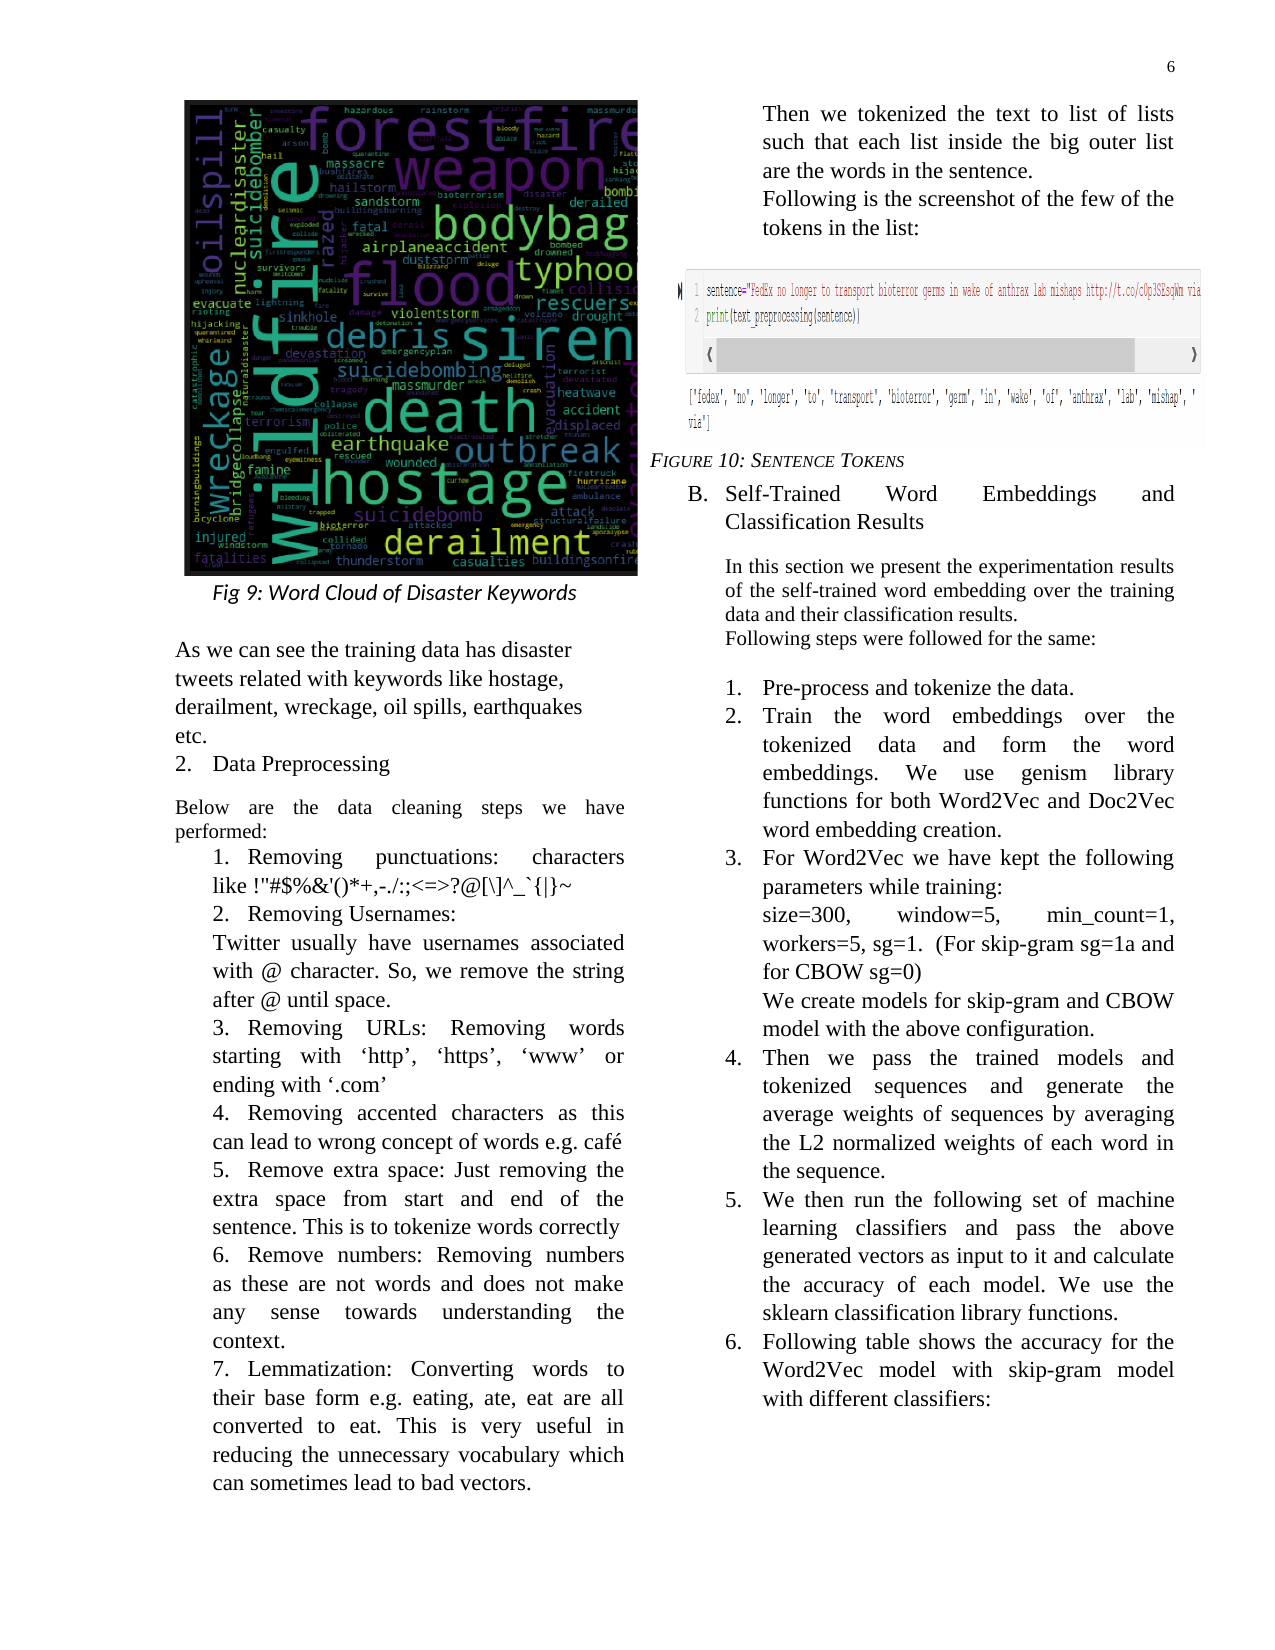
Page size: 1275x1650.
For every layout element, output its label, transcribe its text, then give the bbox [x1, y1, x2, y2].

text Following steps were followed for the same: [725, 626, 1175, 650]
picture [184, 100, 638, 576]
list Train the word embeddings over the tokenized data and form the word embeddings. We use genism library functions for both Word2Vec and Doc2Vec word embedding creation. [725, 702, 1175, 842]
list derailment, wreckage, oil spills, earthquakes [175, 693, 625, 720]
list We then run the following set of machine learning classifiers and pass the above generated vectors as input to it and calculate the accuracy of each model. We use the sklearn classification library functions. [725, 1186, 1175, 1326]
list Then we pass the trained models and tokenized sequences and generate the average weights of sequences by averaging the L2 normalized weights of each word in the sequence. [725, 1043, 1175, 1184]
list Then we tokenized the text to list of lists such that each list inside the big outer list are the words in the sentence. [762, 100, 1175, 183]
text In this section we present the experimentation results of the self-trained word embedding over the training data and their classification results. [725, 553, 1175, 626]
list 4. Removing accented characters as this can lead to wrong concept of words e.g. café [212, 1099, 625, 1154]
list size=300, window=5, min_count=1, workers=5, sg=1. (For skip-gram sg=1a and for CBOW sg=0) [762, 901, 1175, 984]
list We create models for skip-gram and CBOW model with the above configuration. [762, 987, 1175, 1041]
list Twitter usually have usernames associated with @ character. So, we remove the string after @ until space. [212, 929, 625, 1012]
list Fig 9: Word Cloud of Disaster Keywords [184, 576, 625, 606]
list 3. Removing URLs: Removing words starting with ‘http’, ‘https’, ‘www’ or ending with ‘.com’ [212, 1014, 625, 1097]
list tweets related with keywords like hostage, [175, 665, 625, 691]
list 5. Remove extra space: Just removing the extra space from start and end of the sentence. This is to tokenize words correctly [212, 1156, 625, 1239]
text Below are the data cleaning steps we have performed: [175, 795, 625, 843]
list Self-Trained Word Embeddings and Classification Results [687, 480, 1175, 535]
list Following table shows the accuracy for the Word2Vec model with skip-gram model with different classifiers: [725, 1328, 1175, 1411]
list Following is the screenshot of the few of the tokens in the list: [762, 185, 1175, 240]
picture [678, 267, 1204, 448]
list 1. Removing punctuations: characters like !"#$%&'()*+,-./:;<=>?@[\]^_`{|}~ [212, 843, 625, 898]
list 2. Removing Usernames: [212, 900, 625, 927]
list For Word2Vec we have kept the following parameters while training: [725, 844, 1175, 899]
list 7. Lemmatization: Converting words to their base form e.g. eating, ate, eat are all converted to eat. This is very useful in reducing the unnecessary vocabulary which can sometimes lead to bad vectors. [212, 1355, 625, 1495]
list etc. [175, 722, 625, 748]
list Pre-process and tokenize the data. [725, 674, 1175, 700]
list As we can see the training data has disaster [175, 636, 625, 663]
list 6. Remove numbers: Removing numbers as these are not words and does not make any sense towards understanding the context. [212, 1242, 625, 1353]
list Data Preprocessing [175, 750, 625, 777]
